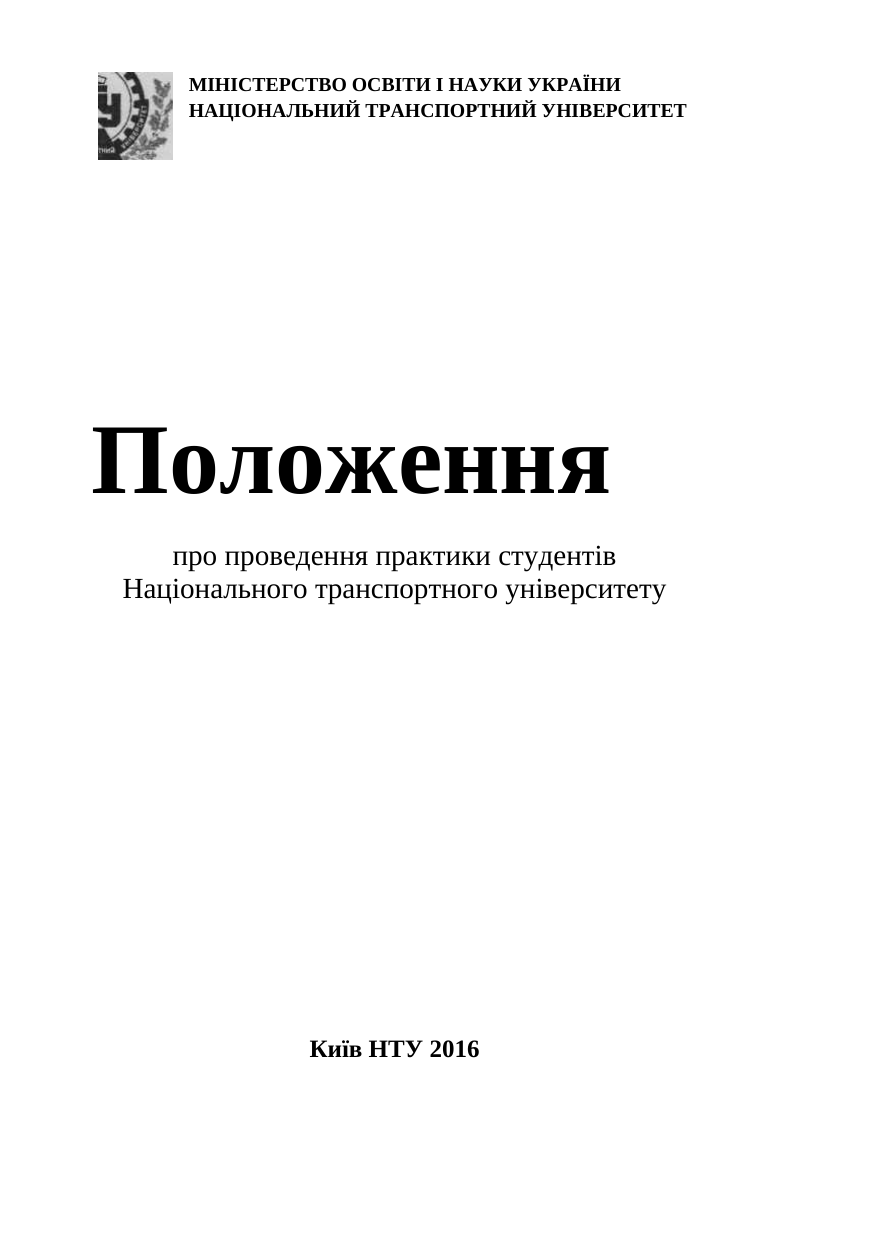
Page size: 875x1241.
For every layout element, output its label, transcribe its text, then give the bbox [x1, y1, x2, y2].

text Київ НТУ 2016 [92, 1034, 697, 1063]
text про проведення практики студентів Національного транспортного університету [92, 538, 697, 605]
picture [98, 72, 173, 160]
text МІНІСТЕРСТВО ОСВІТИ І НАУКИ УКРАЇНИ НАЦІОНАЛЬНИЙ ТРАНСПОРТНИЙ УНІВЕРСИТЕТ [188, 72, 697, 121]
text Положення [92, 400, 697, 515]
